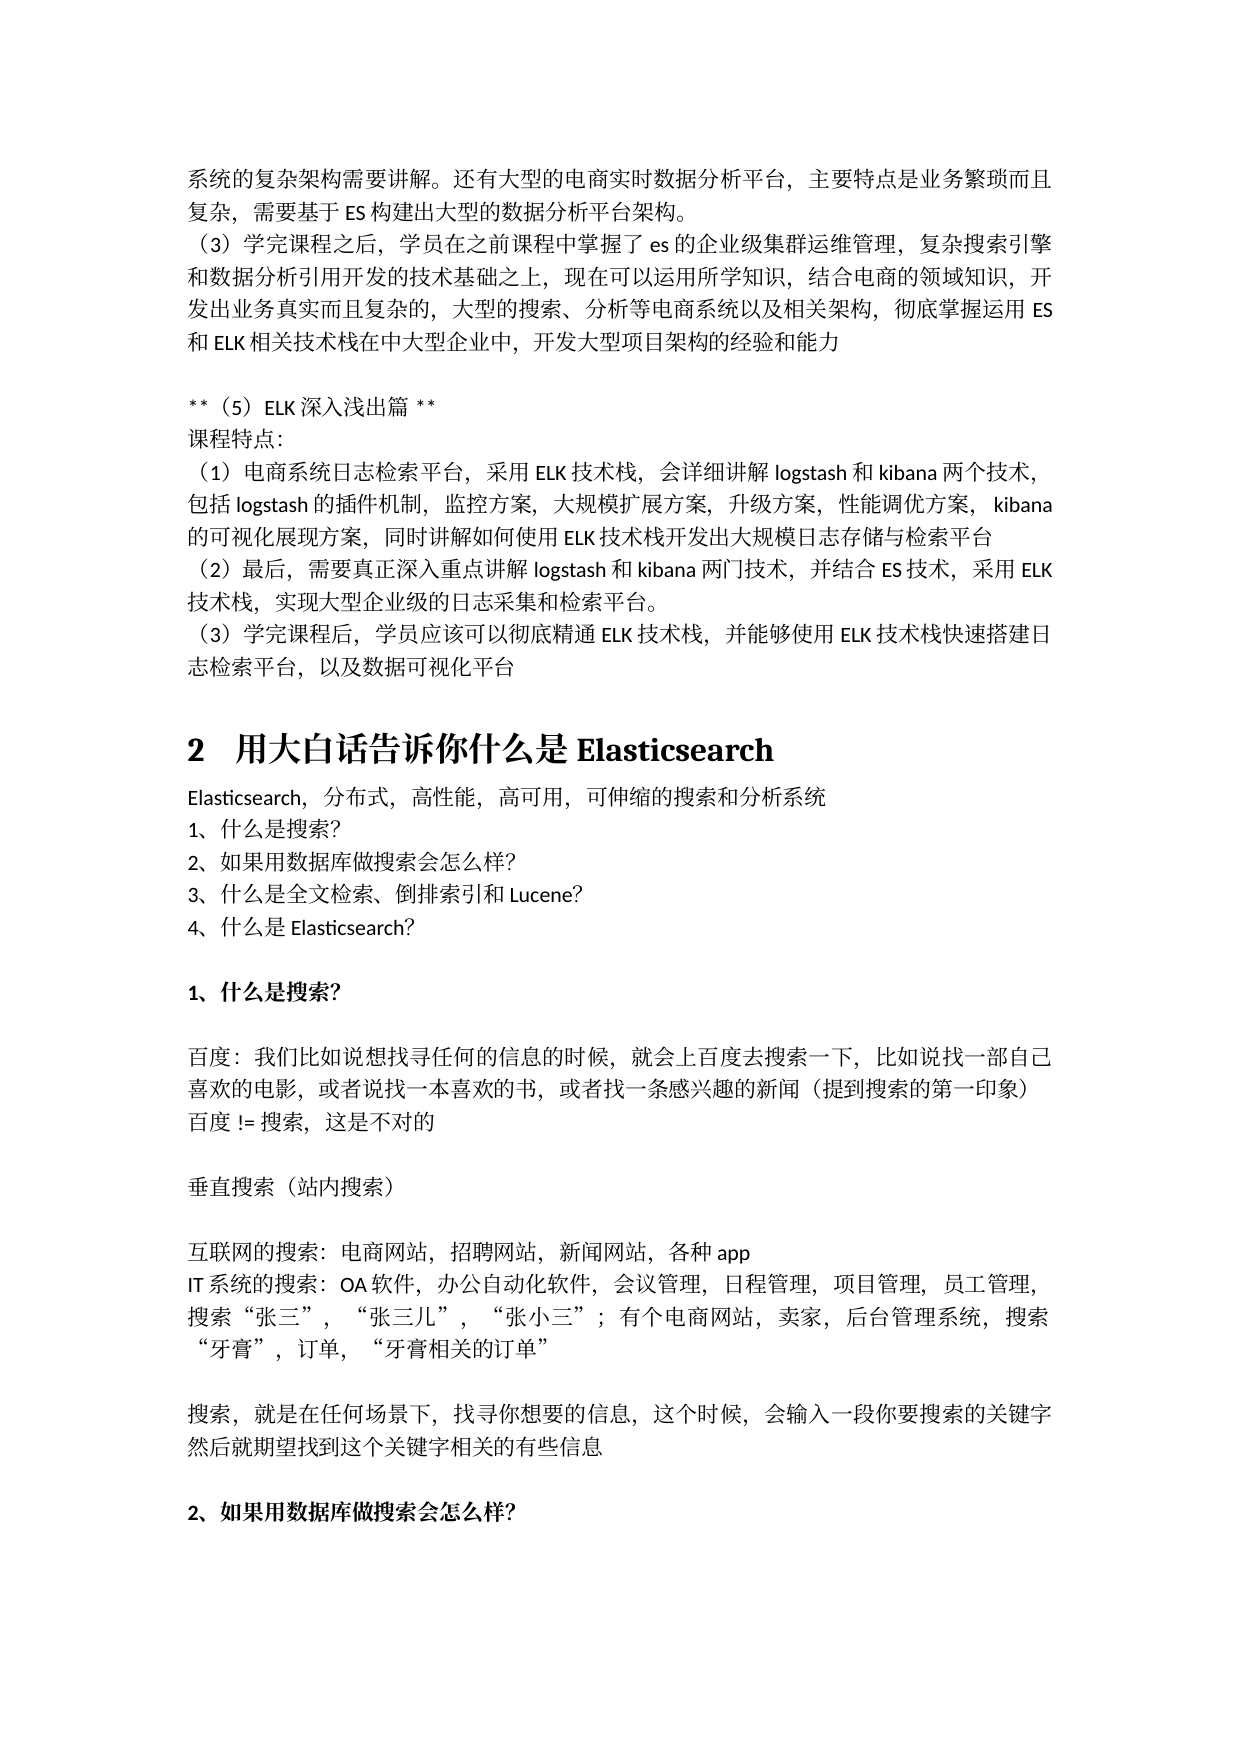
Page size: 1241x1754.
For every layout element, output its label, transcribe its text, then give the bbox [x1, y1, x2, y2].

text 1、什么是搜索？ [187, 812, 1053, 844]
text 课程特点： [187, 422, 1053, 454]
text 垂直搜索（站内搜索） [187, 1169, 1053, 1202]
text （3）学完课程之后，学员在之前课程中掌握了es的企业级集群运维管理，复杂搜索引擎和数据分析引用开发的技术基础之上，现在可以运用所学知识，结合电商的领域知识，开发出业务真实而且复杂的，大型的搜索、分析等电商系统以及相关架构，彻底掌握运用ES和ELK相关技术栈在中大型企业中，开发大型项目架构的经验和能力 [187, 227, 1053, 357]
text 4、什么是Elasticsearch？ [187, 909, 1053, 942]
text 2、如果用数据库做搜索会怎么样？ [187, 844, 1053, 877]
text （3）学完课程后，学员应该可以彻底精通ELK技术栈，并能够使用ELK技术栈快速搭建日志检索平台，以及数据可视化平台 [187, 617, 1053, 682]
text 搜索，就是在任何场景下，找寻你想要的信息，这个时候，会输入一段你要搜索的关键字，然后就期望找到这个关键字相关的有些信息 [187, 1397, 1053, 1462]
text 百度 != 搜索，这是不对的 [187, 1104, 1053, 1137]
text IT系统的搜索：OA软件，办公自动化软件，会议管理，日程管理，项目管理，员工管理，搜索“张三”，“张三儿”，“张小三”；有个电商网站，卖家，后台管理系统，搜索“牙膏”，订单，“牙膏相关的订单” [187, 1267, 1053, 1364]
subtitle 用大白话告诉你什么是 Elasticsearch [187, 714, 1053, 779]
text 2、如果用数据库做搜索会怎么样？ [187, 1494, 1053, 1527]
text **（5）ELK深入浅出篇 ** [187, 389, 1053, 422]
text 3、什么是全文检索、倒排索引和Lucene？ [187, 877, 1053, 909]
text （2）最后，需要真正深入重点讲解logstash和kibana两门技术，并结合ES技术，采用ELK技术栈，实现大型企业级的日志采集和检索平台。 [187, 552, 1053, 617]
text 互联网的搜索：电商网站，招聘网站，新闻网站，各种app [187, 1234, 1053, 1267]
text 百度：我们比如说想找寻任何的信息的时候，就会上百度去搜索一下，比如说找一部自己喜欢的电影，或者说找一本喜欢的书，或者找一条感兴趣的新闻（提到搜索的第一印象） [187, 1039, 1053, 1104]
text 1、什么是搜索？ [187, 974, 1053, 1007]
text （1）电商系统日志检索平台，采用ELK技术栈，会详细讲解logstash和kibana两个技术，包括logstash的插件机制，监控方案，大规模扩展方案，升级方案，性能调优方案，kibana的可视化展现方案，同时讲解如何使用ELK技术栈开发出大规模日志存储与检索平台 [187, 454, 1053, 552]
text Elasticsearch，分布式，高性能，高可用，可伸缩的搜索和分析系统 [187, 779, 1053, 812]
